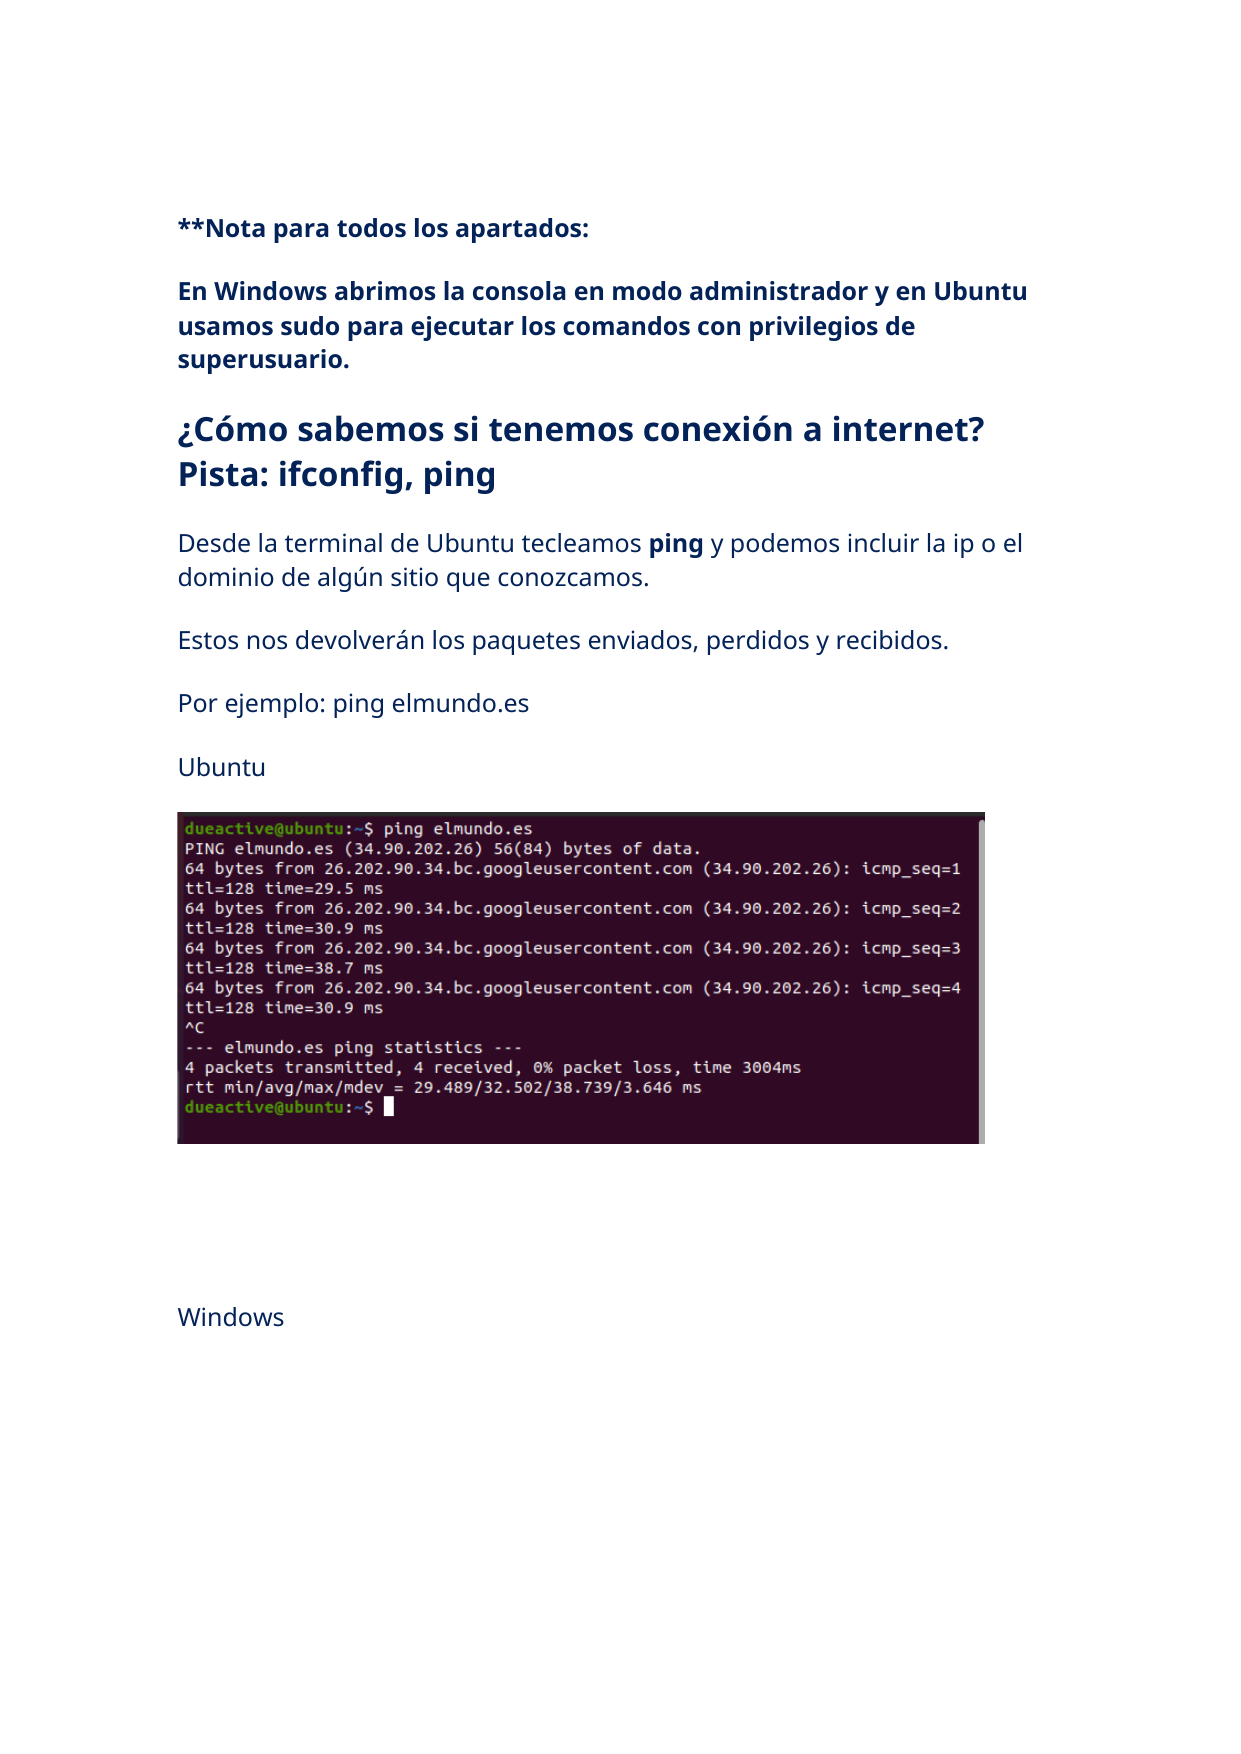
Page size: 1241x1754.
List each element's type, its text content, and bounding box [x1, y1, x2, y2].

text Desde la terminal de Ubuntu tecleamos ping y podemos incluir la ip o el dominio de algún sitio que conozcamos. [177, 525, 1063, 593]
text En Windows abrimos la consola en modo administrador y en Ubuntu usamos sudo para ejecutar los comandos con privilegios de superusuario. [177, 274, 1063, 376]
text Estos nos devolverán los paquetes enviados, perdidos y recibidos. [177, 623, 1063, 657]
text **Nota para todos los apartados: [177, 211, 1063, 245]
text Ubuntu [177, 749, 1063, 783]
text ¿Cómo sabemos si tenemos conexión a internet? Pista: ifconfig, ping [177, 405, 1063, 496]
text Por ejemplo: ping elmundo.es [177, 686, 1063, 720]
picture [177, 812, 985, 1144]
text Windows [177, 1299, 1063, 1333]
